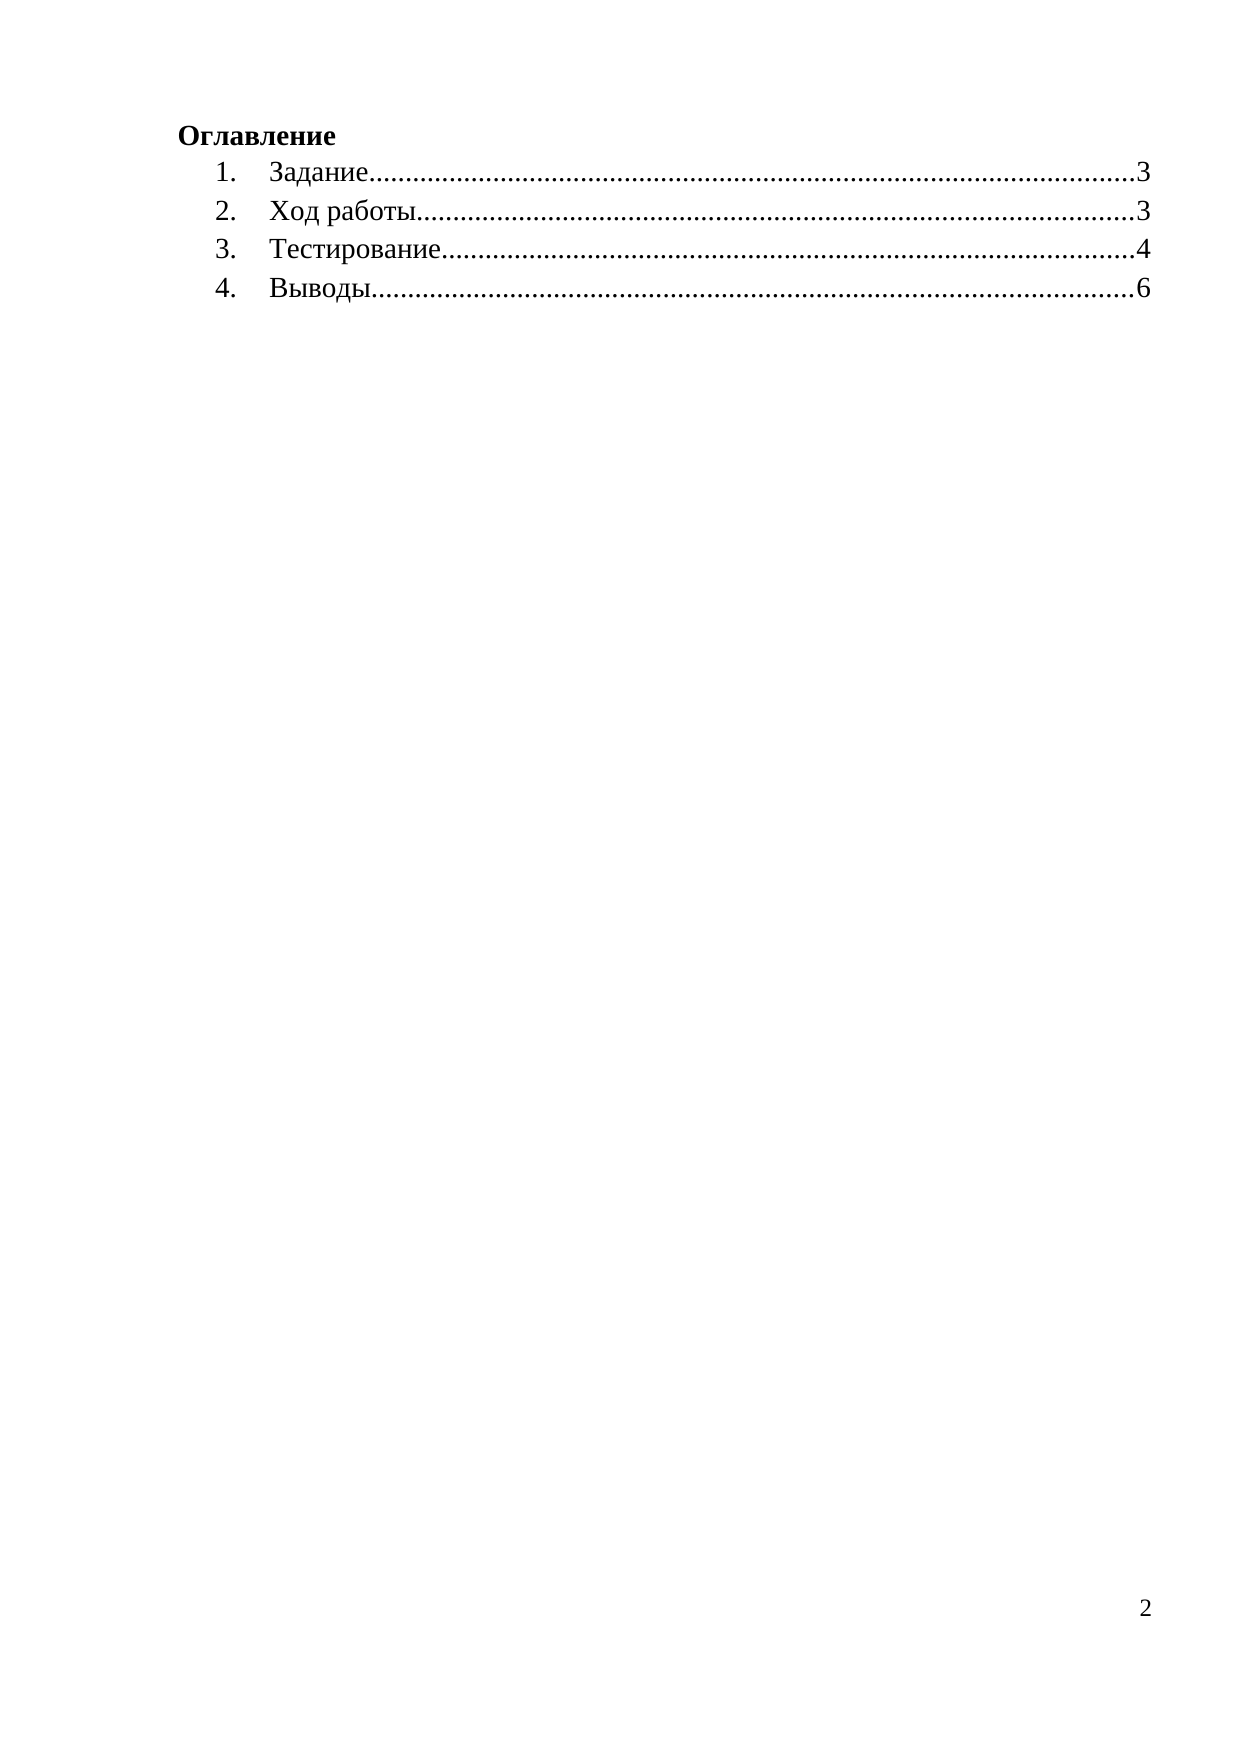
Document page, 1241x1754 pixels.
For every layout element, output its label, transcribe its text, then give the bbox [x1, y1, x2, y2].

text 1. Задание 3 [177, 154, 1152, 188]
text 3. Тестирование 4 [177, 231, 1152, 265]
subtitle Оглавление [177, 118, 1152, 152]
text 4. Выводы 6 [177, 270, 1152, 303]
text 2. Ход работы 3 [177, 193, 1152, 226]
